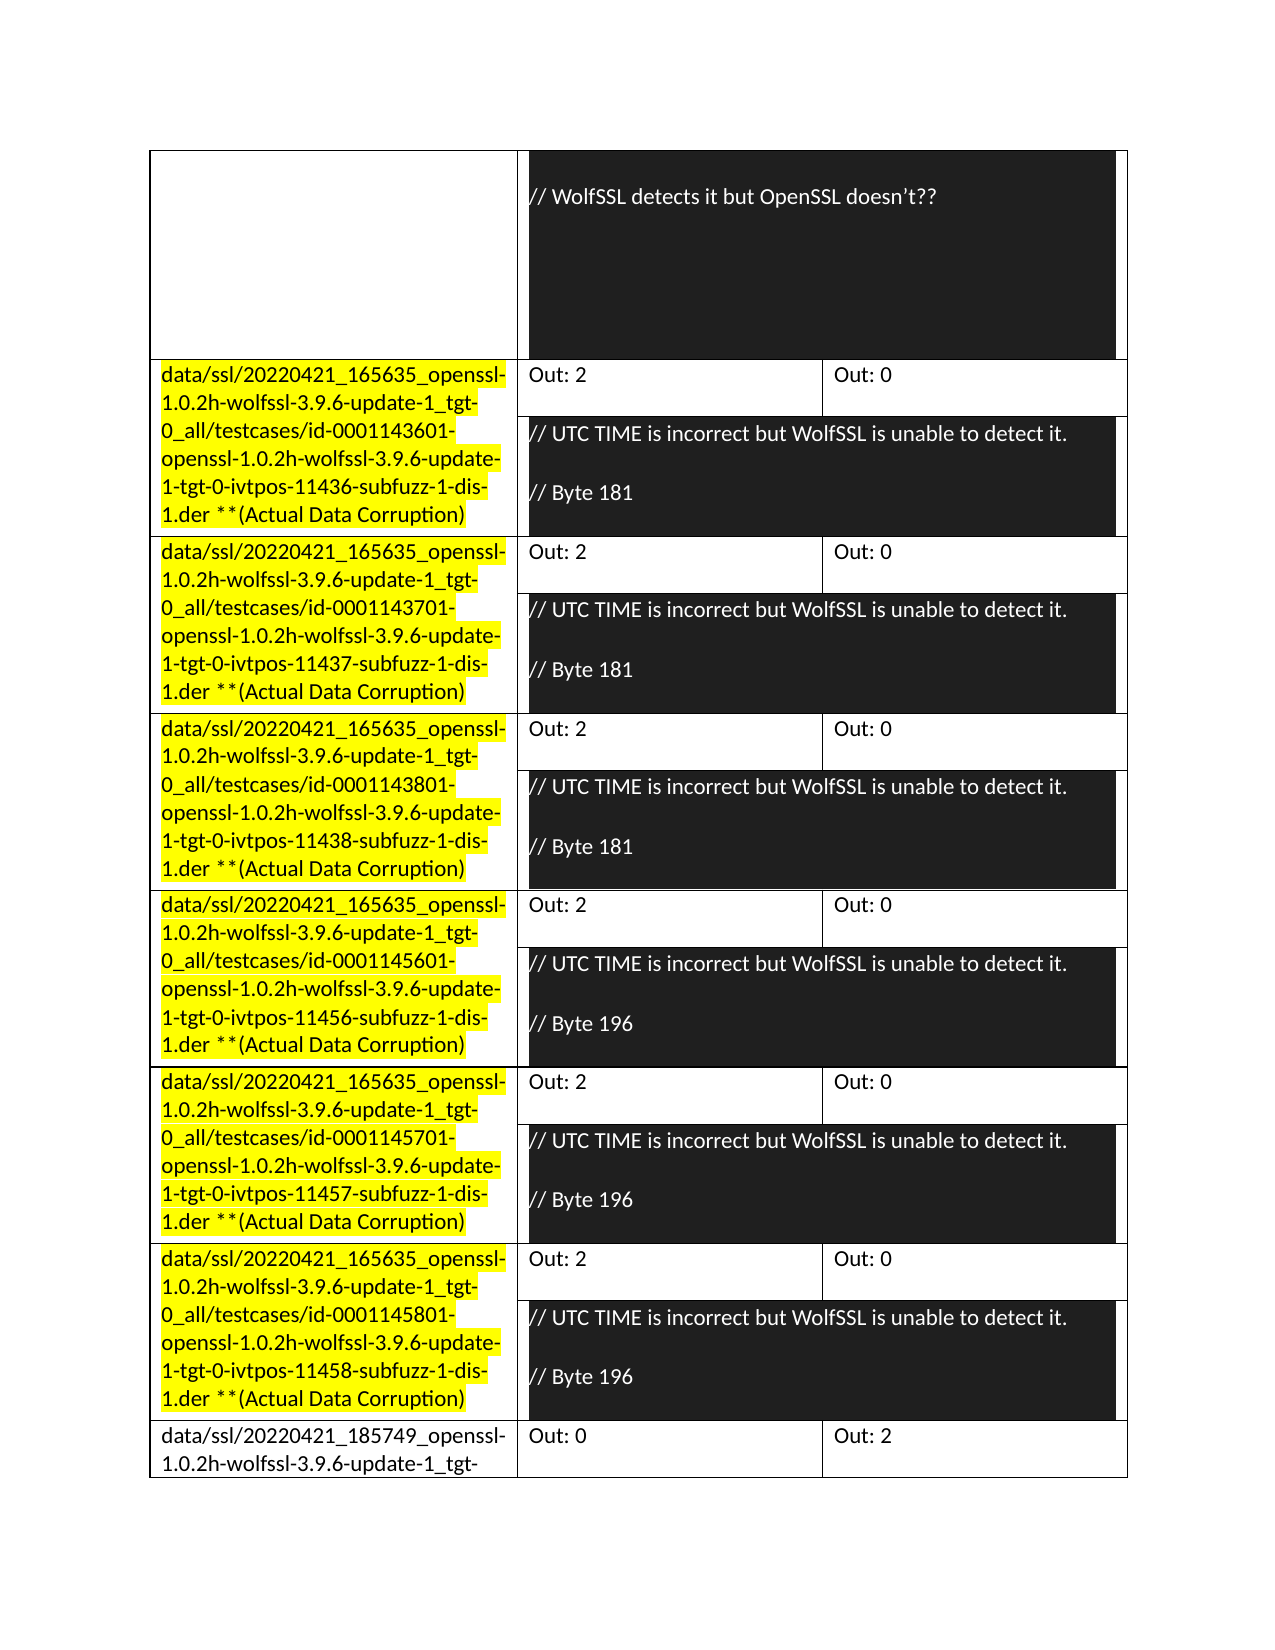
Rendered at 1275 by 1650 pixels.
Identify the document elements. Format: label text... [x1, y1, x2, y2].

table_cell Out: 2 [518, 537, 822, 593]
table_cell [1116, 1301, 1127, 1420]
table_cell data/ssl/20220421_165635_openssl-1.0.2h-wolfssl-3.9.6-update-1_tgt-0_all/testcases/id-0001143801-openssl-1.0.2h-wolfssl-3.9.6-update-1-tgt-0-ivtpos-11438-subfuzz-1-dis-1.der **(Actual Data Corruption) [151, 714, 517, 889]
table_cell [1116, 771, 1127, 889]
table_cell Out: 0 [823, 714, 1127, 770]
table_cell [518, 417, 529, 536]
table_cell Out: 2 [518, 1068, 822, 1123]
table_cell Out: 0 [518, 1421, 822, 1477]
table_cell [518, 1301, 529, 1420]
table_cell data/ssl/20220421_165635_openssl-1.0.2h-wolfssl-3.9.6-update-1_tgt-0_all/testcases/id-0001143701-openssl-1.0.2h-wolfssl-3.9.6-update-1-tgt-0-ivtpos-11437-subfuzz-1-dis-1.der **(Actual Data Corruption) [151, 537, 517, 713]
table_cell Out: 2 [518, 360, 822, 416]
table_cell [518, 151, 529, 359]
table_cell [151, 1421, 517, 1477]
table_cell Out: 0 [823, 1068, 1127, 1123]
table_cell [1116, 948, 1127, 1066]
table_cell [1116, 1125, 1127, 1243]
table_cell data/ssl/20220421_165635_openssl-1.0.2h-wolfssl-3.9.6-update-1_tgt-0_all/testcases/id-0001145701-openssl-1.0.2h-wolfssl-3.9.6-update-1-tgt-0-ivtpos-11457-subfuzz-1-dis-1.der **(Actual Data Corruption) [151, 1068, 517, 1243]
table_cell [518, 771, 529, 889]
table_cell Out: 2 [518, 1244, 822, 1300]
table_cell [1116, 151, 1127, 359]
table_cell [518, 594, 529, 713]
table_cell data/ssl/20220421_165635_openssl-1.0.2h-wolfssl-3.9.6-update-1_tgt-0_all/testcases/id-0001145801-openssl-1.0.2h-wolfssl-3.9.6-update-1-tgt-0-ivtpos-11458-subfuzz-1-dis-1.der **(Actual Data Corruption) [151, 1244, 517, 1420]
table_cell Out: 0 [823, 537, 1127, 593]
table_cell Out: 0 [823, 1244, 1127, 1300]
table_cell data/ssl/20220421_165635_openssl-1.0.2h-wolfssl-3.9.6-update-1_tgt-0_all/testcases/id-0001145601-openssl-1.0.2h-wolfssl-3.9.6-update-1-tgt-0-ivtpos-11456-subfuzz-1-dis-1.der **(Actual Data Corruption) [151, 891, 517, 1066]
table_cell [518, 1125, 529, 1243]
table_cell data/ssl/20220421_165635_openssl-1.0.2h-wolfssl-3.9.6-update-1_tgt-0_all/testcases/id-0001143601-openssl-1.0.2h-wolfssl-3.9.6-update-1-tgt-0-ivtpos-11436-subfuzz-1-dis-1.der **(Actual Data Corruption) [151, 360, 517, 536]
table_cell Out: 2 [823, 1421, 1127, 1477]
table_cell Out: 2 [518, 891, 822, 947]
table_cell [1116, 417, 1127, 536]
table_cell Out: 0 [823, 891, 1127, 947]
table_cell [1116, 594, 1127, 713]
table_cell Out: 2 [518, 714, 822, 770]
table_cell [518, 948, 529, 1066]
table_cell Out: 0 [823, 360, 1127, 416]
